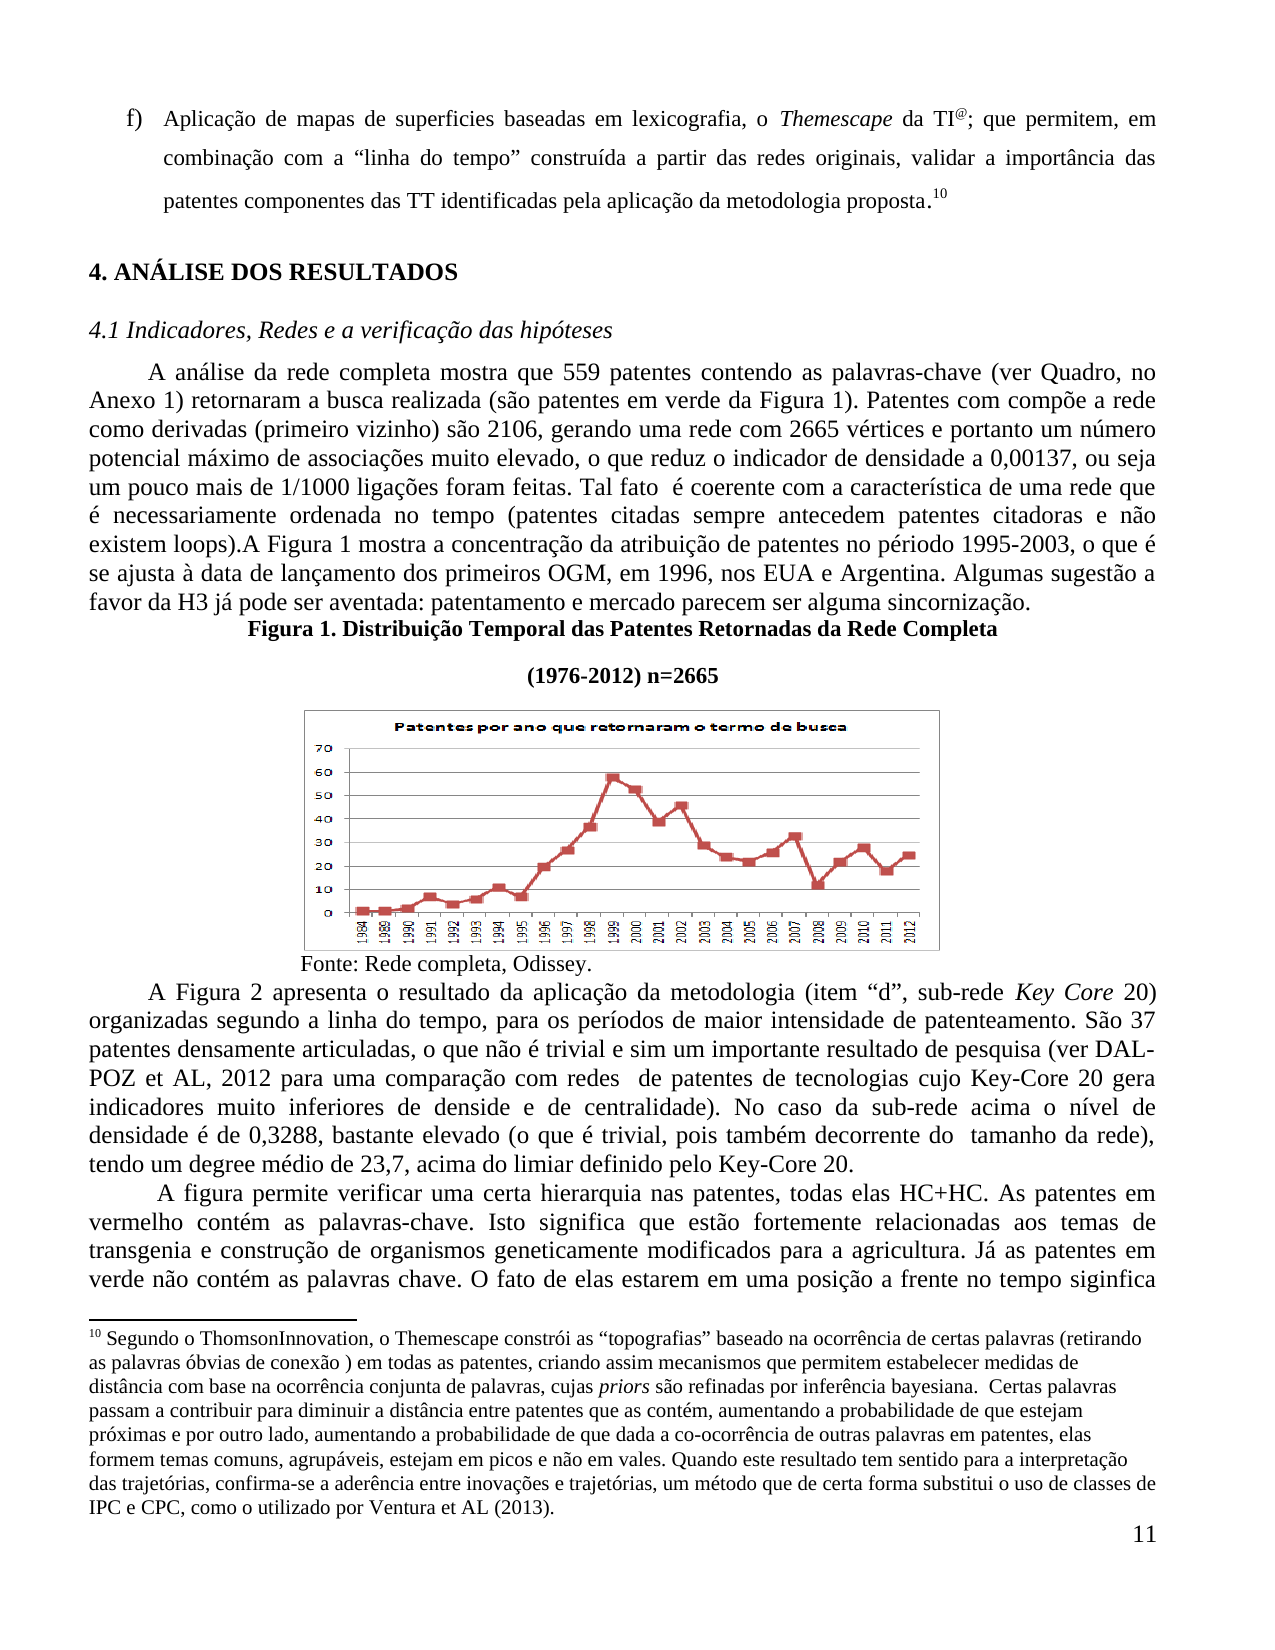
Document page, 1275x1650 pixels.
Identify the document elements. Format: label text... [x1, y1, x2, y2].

picture [303, 709, 942, 951]
list A análise da rede completa mostra que 559 patentes contendo as palavras-chave (ver Quadro, no Anexo 1) retornaram a busca realizada (são patentes em verde da Figura 1). Patentes com compõe a rede como derivadas (primeiro vizinho) são 2106, gerando uma rede com 2665 vértices e portanto um número potencial máximo de associações muito elevado, o que reduz o indicador de densidade a 0,00137, ou seja um pouco mais de 1/1000 ligações foram feitas. Tal fato é coerente com a característica de uma rede que é necessariamente ordenada no tempo (patentes citadas sempre antecedem patentes citadoras e não existem loops).A Figura 1 mostra a concentração da atribuição de patentes no périodo 1995-2003, o que é se ajusta à data de lançamento dos primeiros OGM, em 1996, nos EUA e Argentina. Algumas sugestão a favor da H3 já pode ser aventada: patentamento e mercado parecem ser alguma sincornização. [89, 357, 1157, 615]
text 4.1 Indicadores, Redes e a verificação das hipóteses [89, 315, 1157, 344]
text (1976-2012) n=2665 [89, 663, 1157, 689]
text Figura 1. Distribuição Temporal das Patentes Retornadas da Rede Completa [89, 615, 1157, 642]
subtitle 4. ANÁLISE DOS RESULTADOS [89, 257, 1157, 286]
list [89, 1178, 1157, 1293]
list Aplicação de mapas de superficies baseadas em lexicografia, o Themescape da TI@; que permitem, em combinação com a “linha do tempo” construída a partir das redes originais, validar a importância das patentes componentes das TT identificadas pela aplicação da metodologia proposta. [126, 103, 1157, 214]
list A Figura 2 apresenta o resultado da aplicação da metodologia (item “d”, sub-rede Key Core 20) organizadas segundo a linha do tempo, para os períodos de maior intensidade de patenteamento. São 37 patentes densamente articuladas, o que não é trivial e sim um importante resultado de pesquisa (ver DAL-POZ et AL, 2012 para uma comparação com redes de patentes de tecnologias cujo Key-Core 20 gera indicadores muito inferiores de denside e de centralidade). No caso da sub-rede acima o nível de densidade é de 0,3288, bastante elevado (o que é trivial, pois também decorrente do tamanho da rede), tendo um degree médio de 23,7, acima do limiar definido pelo Key-Core 20. [89, 977, 1157, 1178]
text Fonte: Rede completa, Odissey. [89, 950, 1157, 977]
